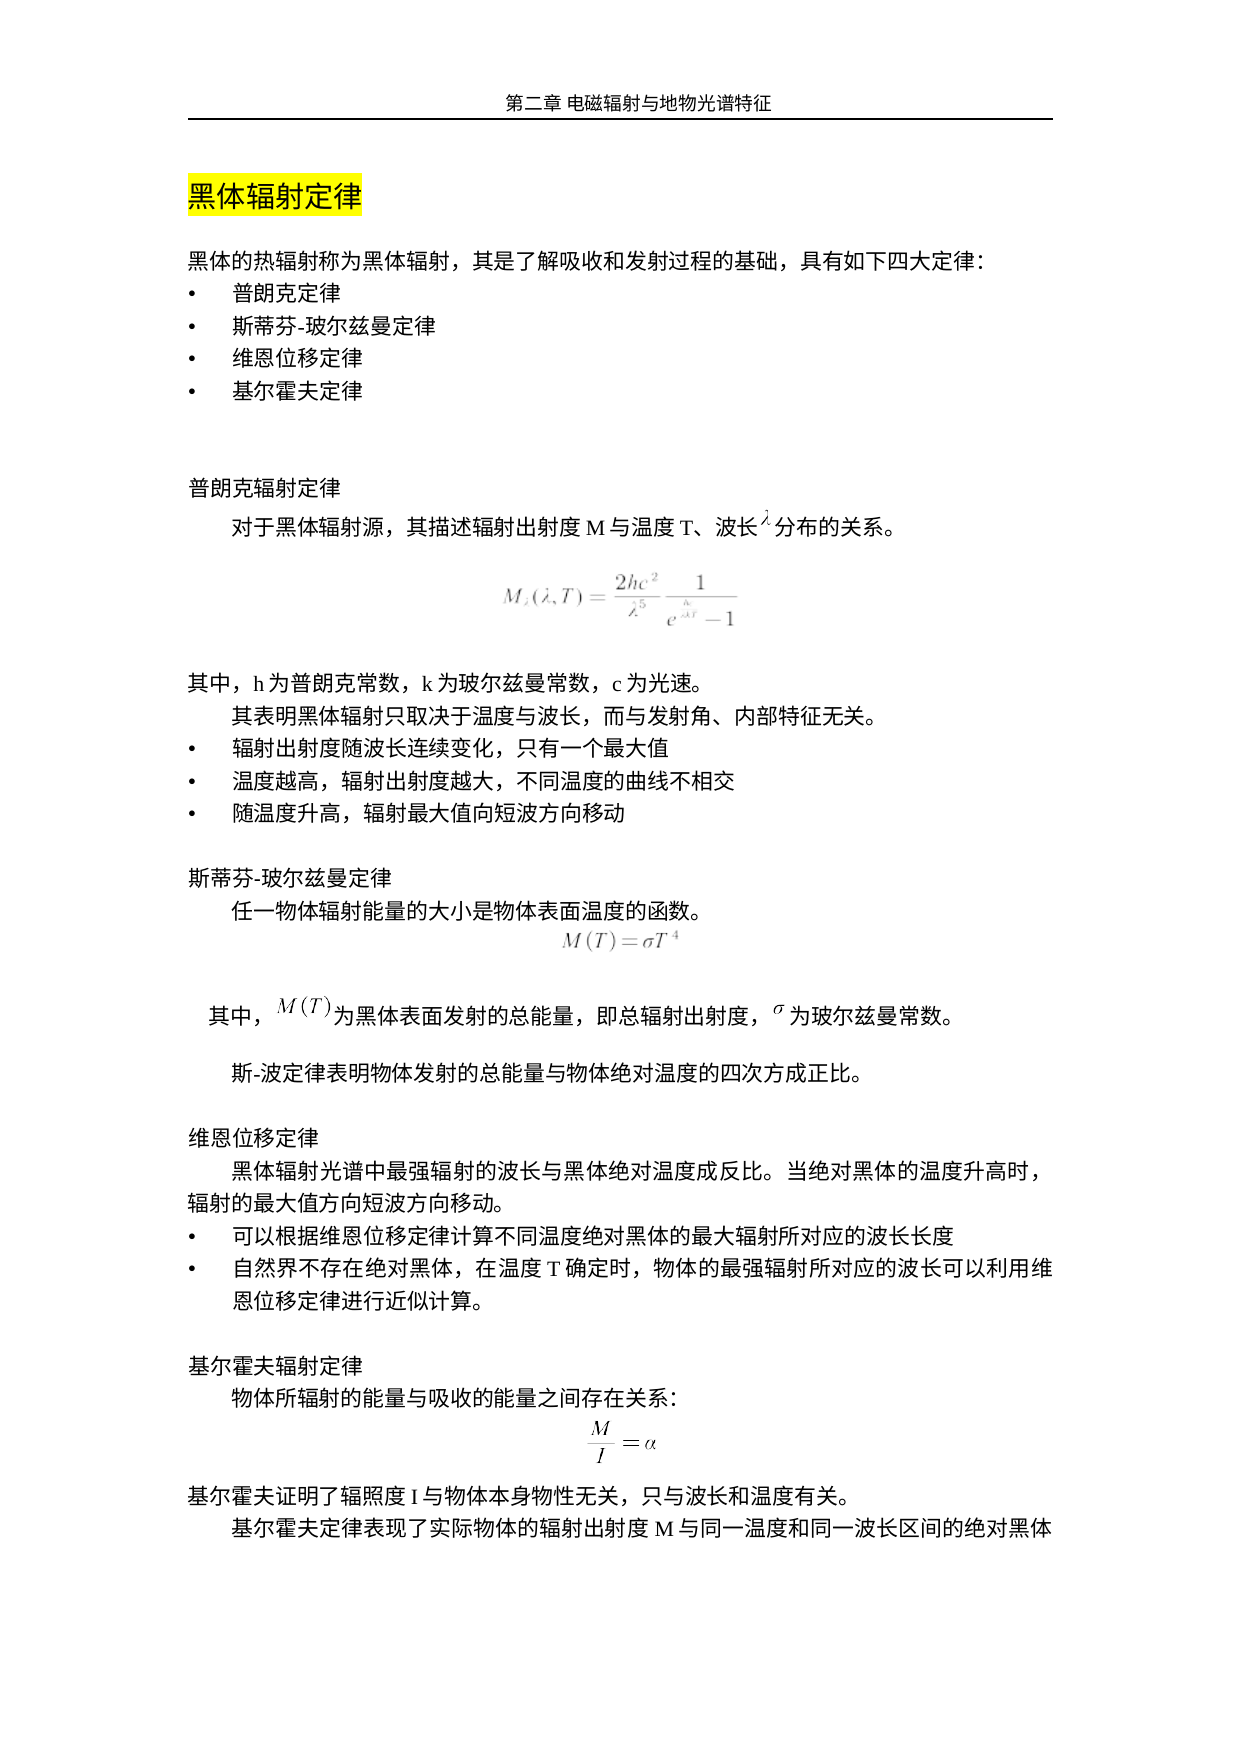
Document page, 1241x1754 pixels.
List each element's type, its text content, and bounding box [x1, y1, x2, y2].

text 基尔霍夫辐射定律 [188, 1348, 1053, 1381]
list 自然界不存在绝对黑体，在温度T确定时，物体的最强辐射所对应的波长可以利用维恩位移定律进行近似计算。 [188, 1251, 1053, 1316]
list 可以根据维恩位移定律计算不同温度绝对黑体的最大辐射所对应的波长长度 [188, 1218, 1053, 1251]
text 斯蒂芬-玻尔兹曼定律 [188, 861, 1053, 893]
text 对于黑体辐射源，其描述辐射出射度M与温度T、波长分布的关系。 [187, 503, 1053, 568]
text 黑体辐射定律 [187, 162, 1053, 227]
text 其中，h为普朗克常数，k为玻尔兹曼常数，c为光速。 [187, 666, 1053, 698]
text 其表明黑体辐射只取决于温度与波长，而与发射角、内部特征无关。 [187, 698, 1053, 731]
text 基尔霍夫证明了辐照度I与物体本身物性无关，只与波长和温度有关。 [187, 1478, 1053, 1511]
list 基尔霍夫定律 [188, 373, 1053, 406]
text 斯-波定律表明物体发射的总能量与物体绝对温度的四次方成正比。 [187, 1056, 1053, 1088]
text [187, 1511, 1053, 1543]
text 普朗克辐射定律 [188, 471, 1053, 503]
list 辐射出射度随波长连续变化，只有一个最大值 [188, 731, 1053, 763]
list 斯蒂芬-玻尔兹曼定律 [188, 308, 1053, 341]
text 黑体的热辐射称为黑体辐射，其是了解吸收和发射过程的基础，具有如下四大定律： [187, 243, 1053, 276]
text 物体所辐射的能量与吸收的能量之间存在关系： [187, 1381, 1053, 1413]
text 维恩位移定律 [188, 1121, 1053, 1153]
text 任一物体辐射能量的大小是物体表面温度的函数。 [187, 893, 1053, 926]
list 随温度升高，辐射最大值向短波方向移动 [188, 796, 1053, 828]
text 黑体辐射光谱中最强辐射的波长与黑体绝对温度成反比。当绝对黑体的温度升高时，辐射的最大值方向短波方向移动。 [187, 1153, 1053, 1218]
list 普朗克定律 [188, 276, 1053, 308]
list 维恩位移定律 [188, 341, 1053, 373]
text 其中，为黑体表面发射的总能量，即总辐射出射度，为玻尔兹曼常数。 [187, 991, 1053, 1056]
list 温度越高，辐射出射度越大，不同温度的曲线不相交 [188, 763, 1053, 796]
